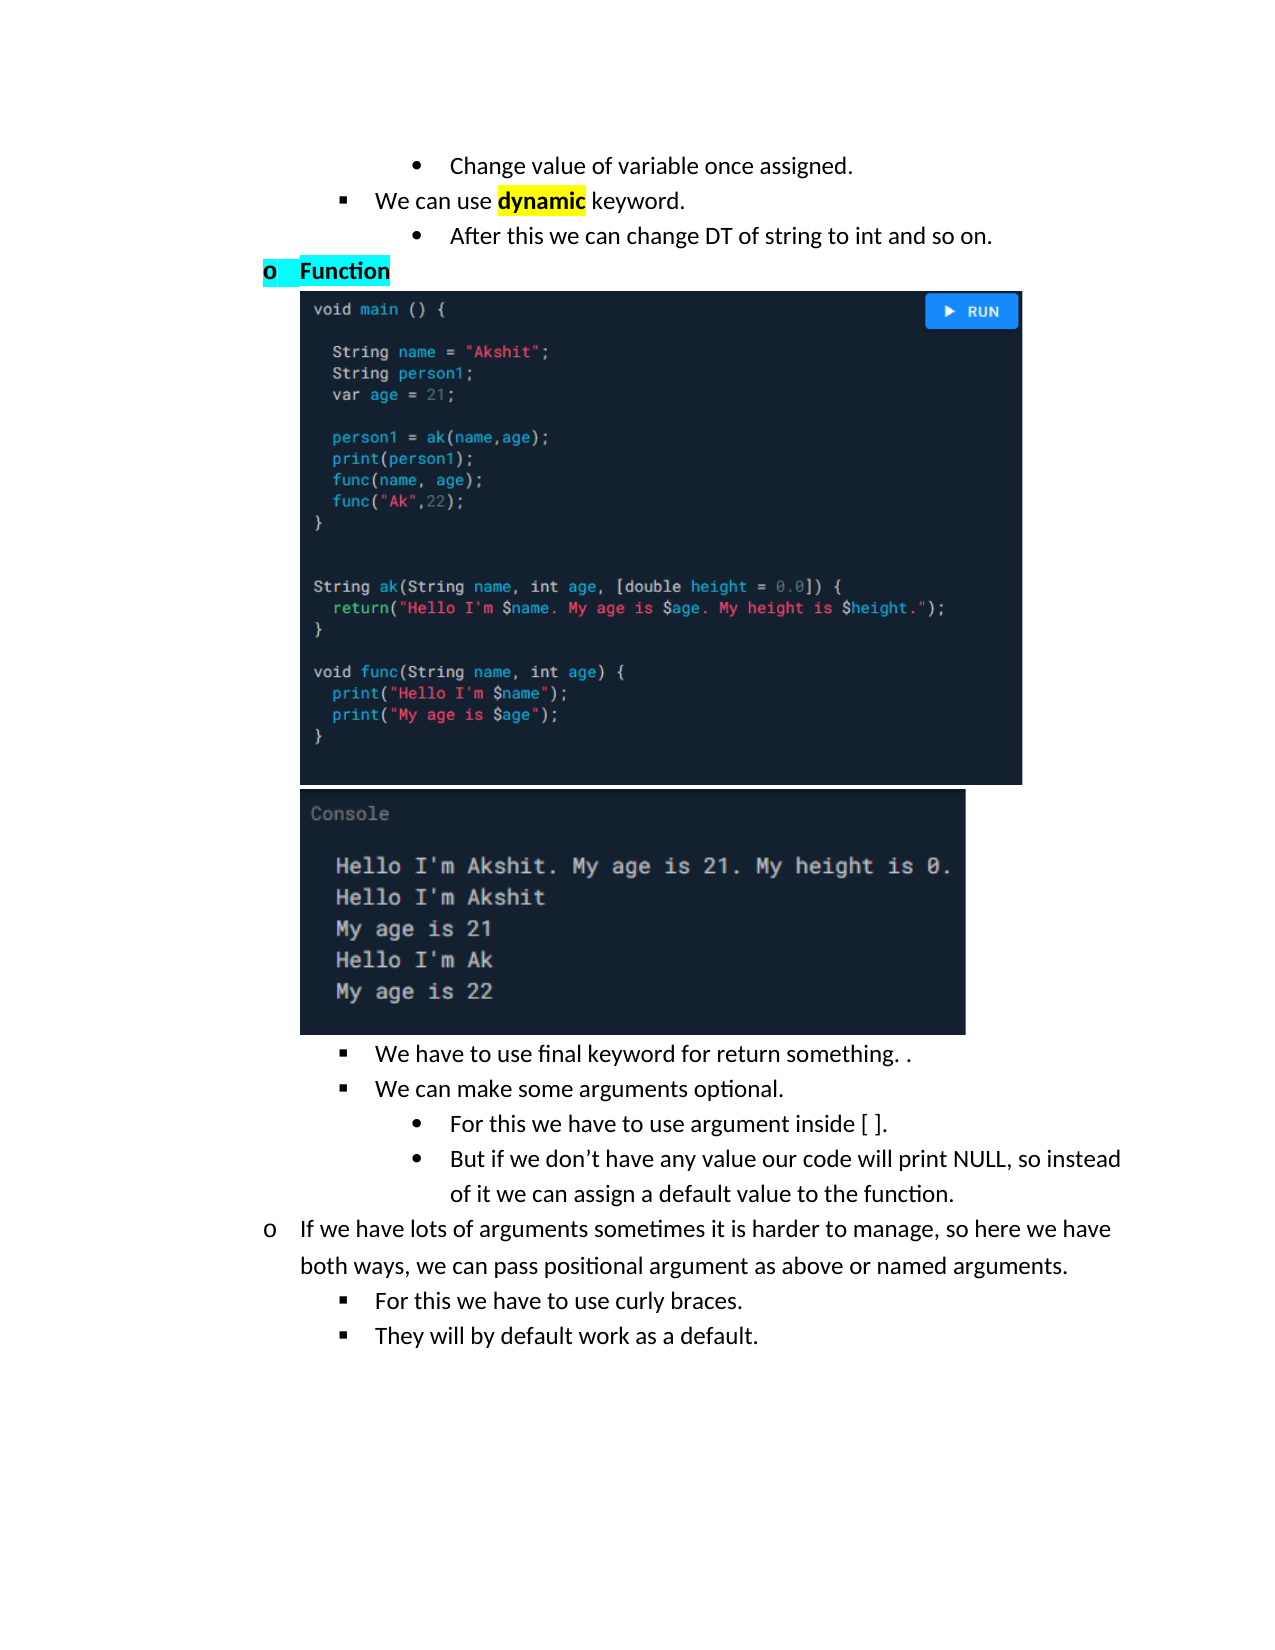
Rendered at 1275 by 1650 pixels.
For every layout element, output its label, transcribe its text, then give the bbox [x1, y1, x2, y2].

list We can use dynamic keyword. [337, 185, 498, 216]
list They will by default work as a default. [337, 1320, 1125, 1350]
list Function [262, 255, 300, 287]
list After this we can change DT of string to int and so on. [412, 220, 1125, 251]
picture [300, 291, 1023, 785]
list Change value of variable once assigned. [412, 150, 1125, 181]
list Function [300, 255, 1125, 287]
list For this we have to use argument inside [ ]. [412, 1109, 1125, 1139]
list We have to use final keyword for return something. . [337, 1039, 1125, 1069]
list We can make some arguments optional. [337, 1074, 1125, 1104]
list If we have lots of arguments sometimes it is harder to manage, so here we have both ways, we can pass positional argument as above or named arguments. [262, 1214, 1125, 1280]
list But if we don’t have any value our code will print NULL, so instead of it we can assign a default value to the function. [412, 1144, 1125, 1209]
picture [300, 789, 966, 1035]
list For this we have to use curly braces. [337, 1285, 1125, 1315]
list We can use dynamic keyword. [586, 185, 1125, 216]
